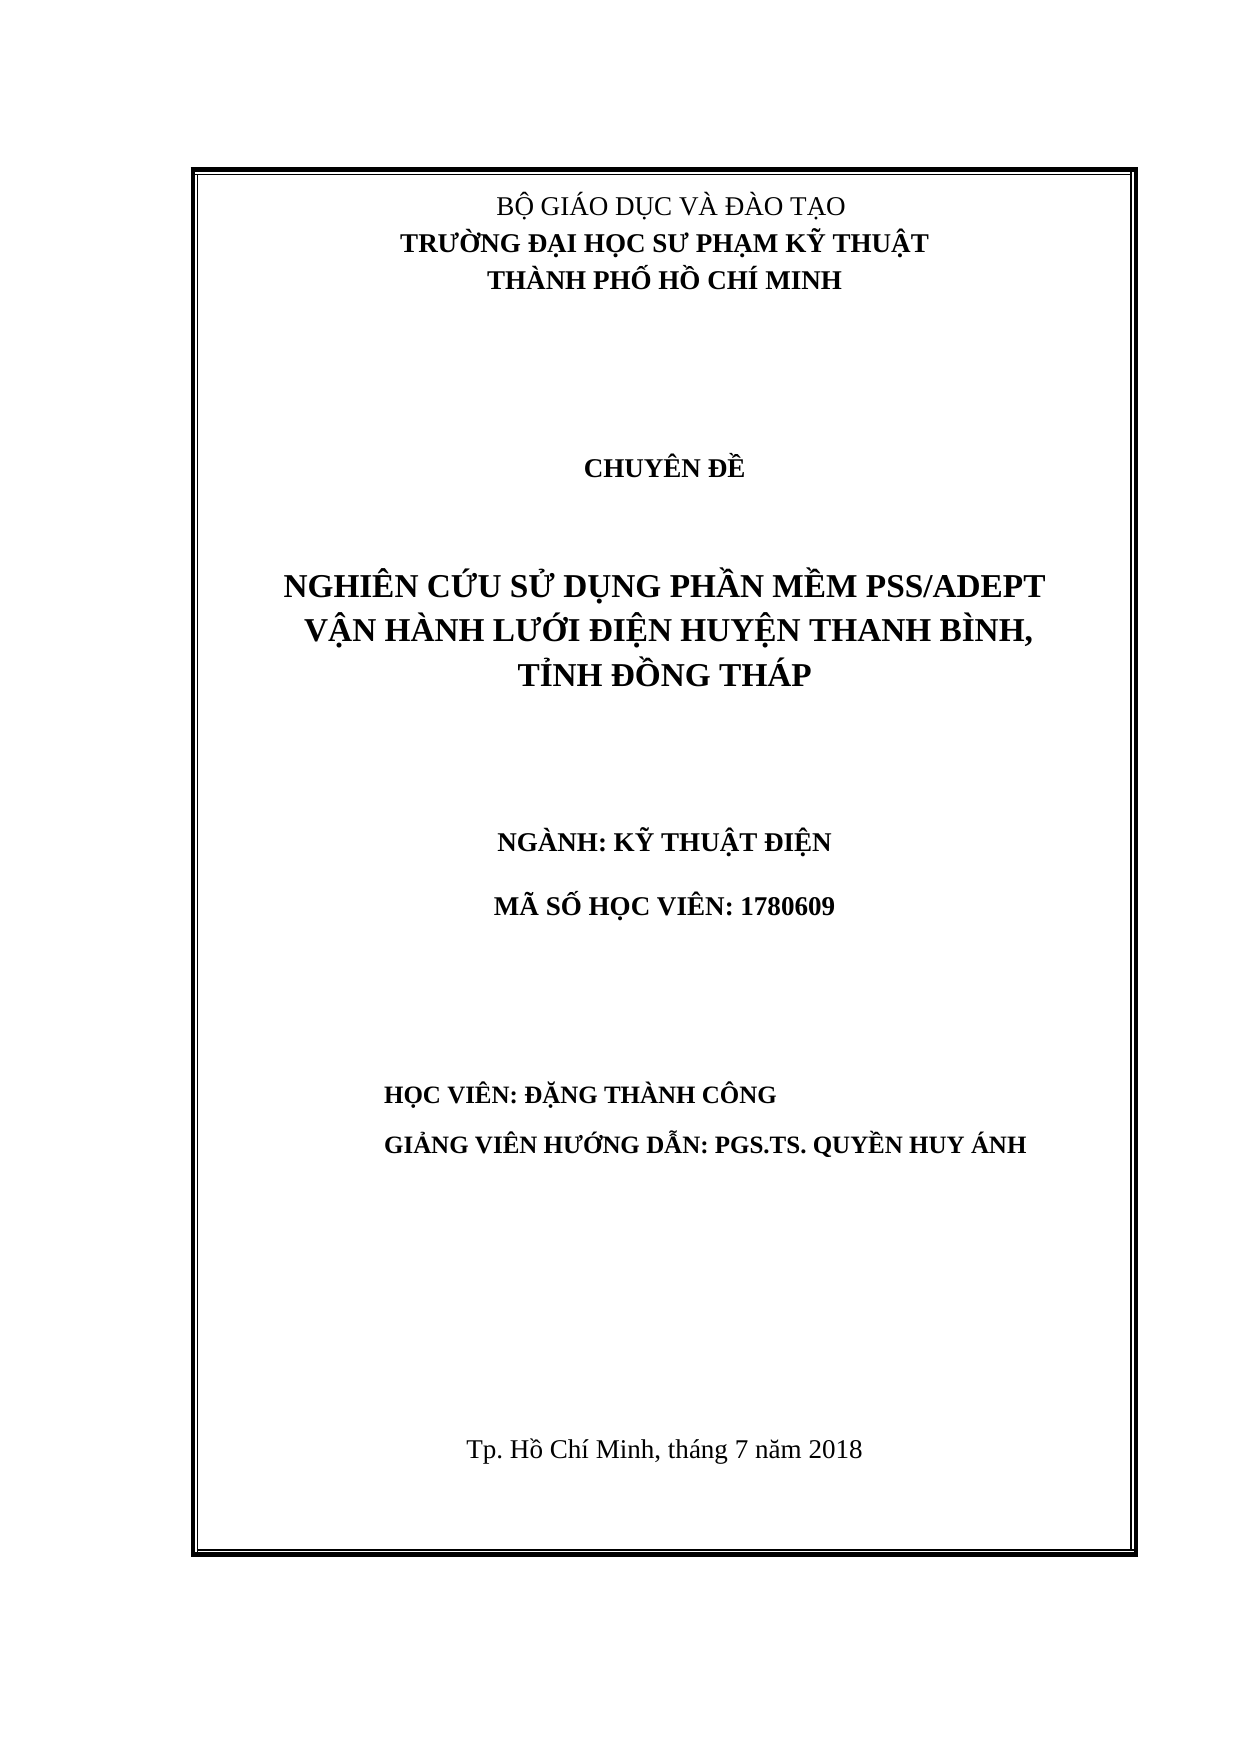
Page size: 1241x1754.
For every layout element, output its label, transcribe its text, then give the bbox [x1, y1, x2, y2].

text CHUYÊN ĐỀ [207, 452, 1122, 484]
text THÀNH PHỐ HỒ CHÍ MINH [207, 264, 1122, 296]
text GIẢNG VIÊN HƯỚNG DẪN: PGS.TS. QUYỀN HUY ÁNH [207, 1130, 1122, 1159]
text VẬN HÀNH LƯỚI ĐIỆN HUYỆN THANH BÌNH, [207, 611, 1122, 649]
text TỈNH ĐỒNG THÁP [207, 655, 1122, 693]
text HỌC VIÊN: ĐẶNG THÀNH CÔNG [207, 1080, 1122, 1108]
text BỘ GIÁO DỤC VÀ ĐÀO TẠO [207, 190, 1122, 221]
text TRƯỜNG ĐẠI HỌC SƯ PHẠM KỸ THUẬT [207, 227, 1122, 258]
text MÃ SỐ HỌC VIÊN: 1780609 [207, 890, 1122, 921]
text Tp. Hồ Chí Minh, tháng 7 năm 2018 [207, 1433, 1122, 1464]
text NGÀNH: KỸ THUẬT ĐIỆN [207, 826, 1122, 858]
text NGHIÊN CỨU SỬ DỤNG PHẦN MỀM PSS/ADEPT [207, 566, 1122, 604]
